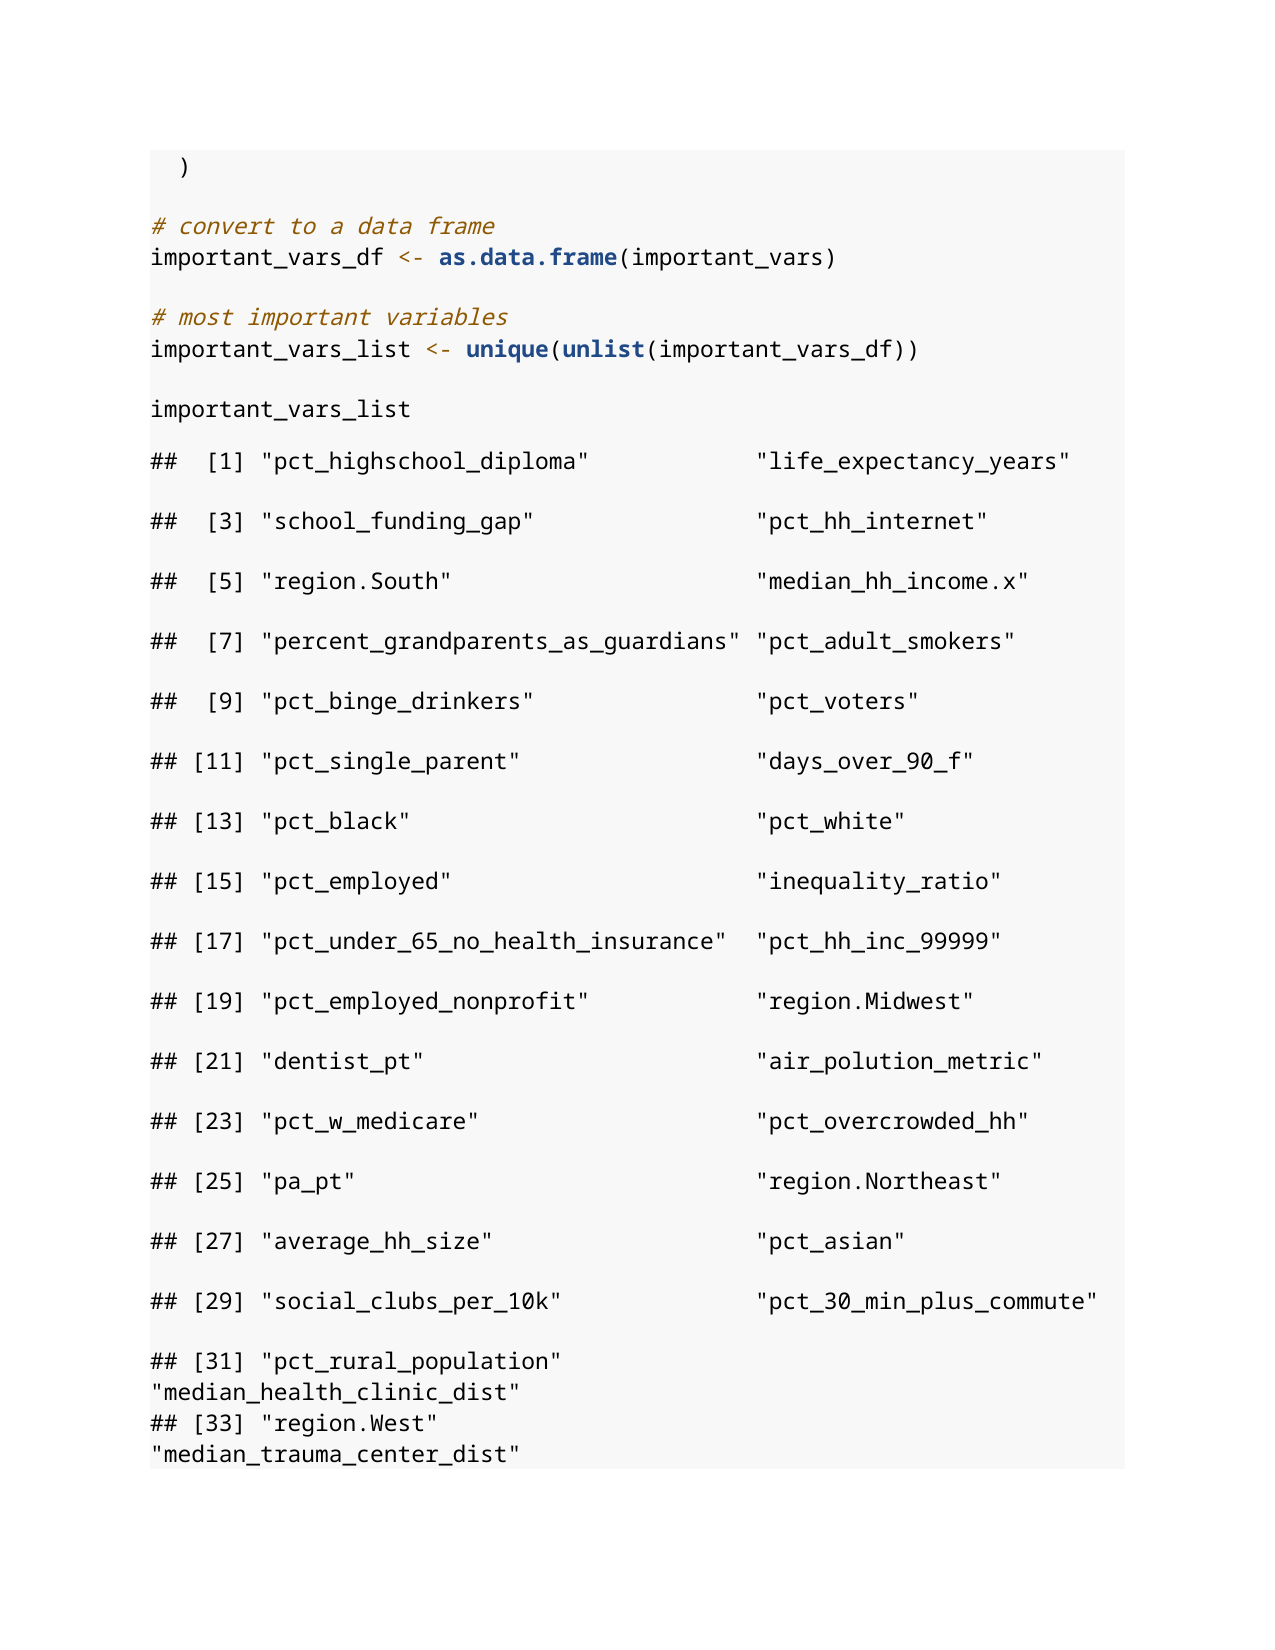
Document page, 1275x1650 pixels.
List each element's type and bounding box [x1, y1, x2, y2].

text [150, 444, 1125, 1469]
text [150, 150, 1125, 424]
